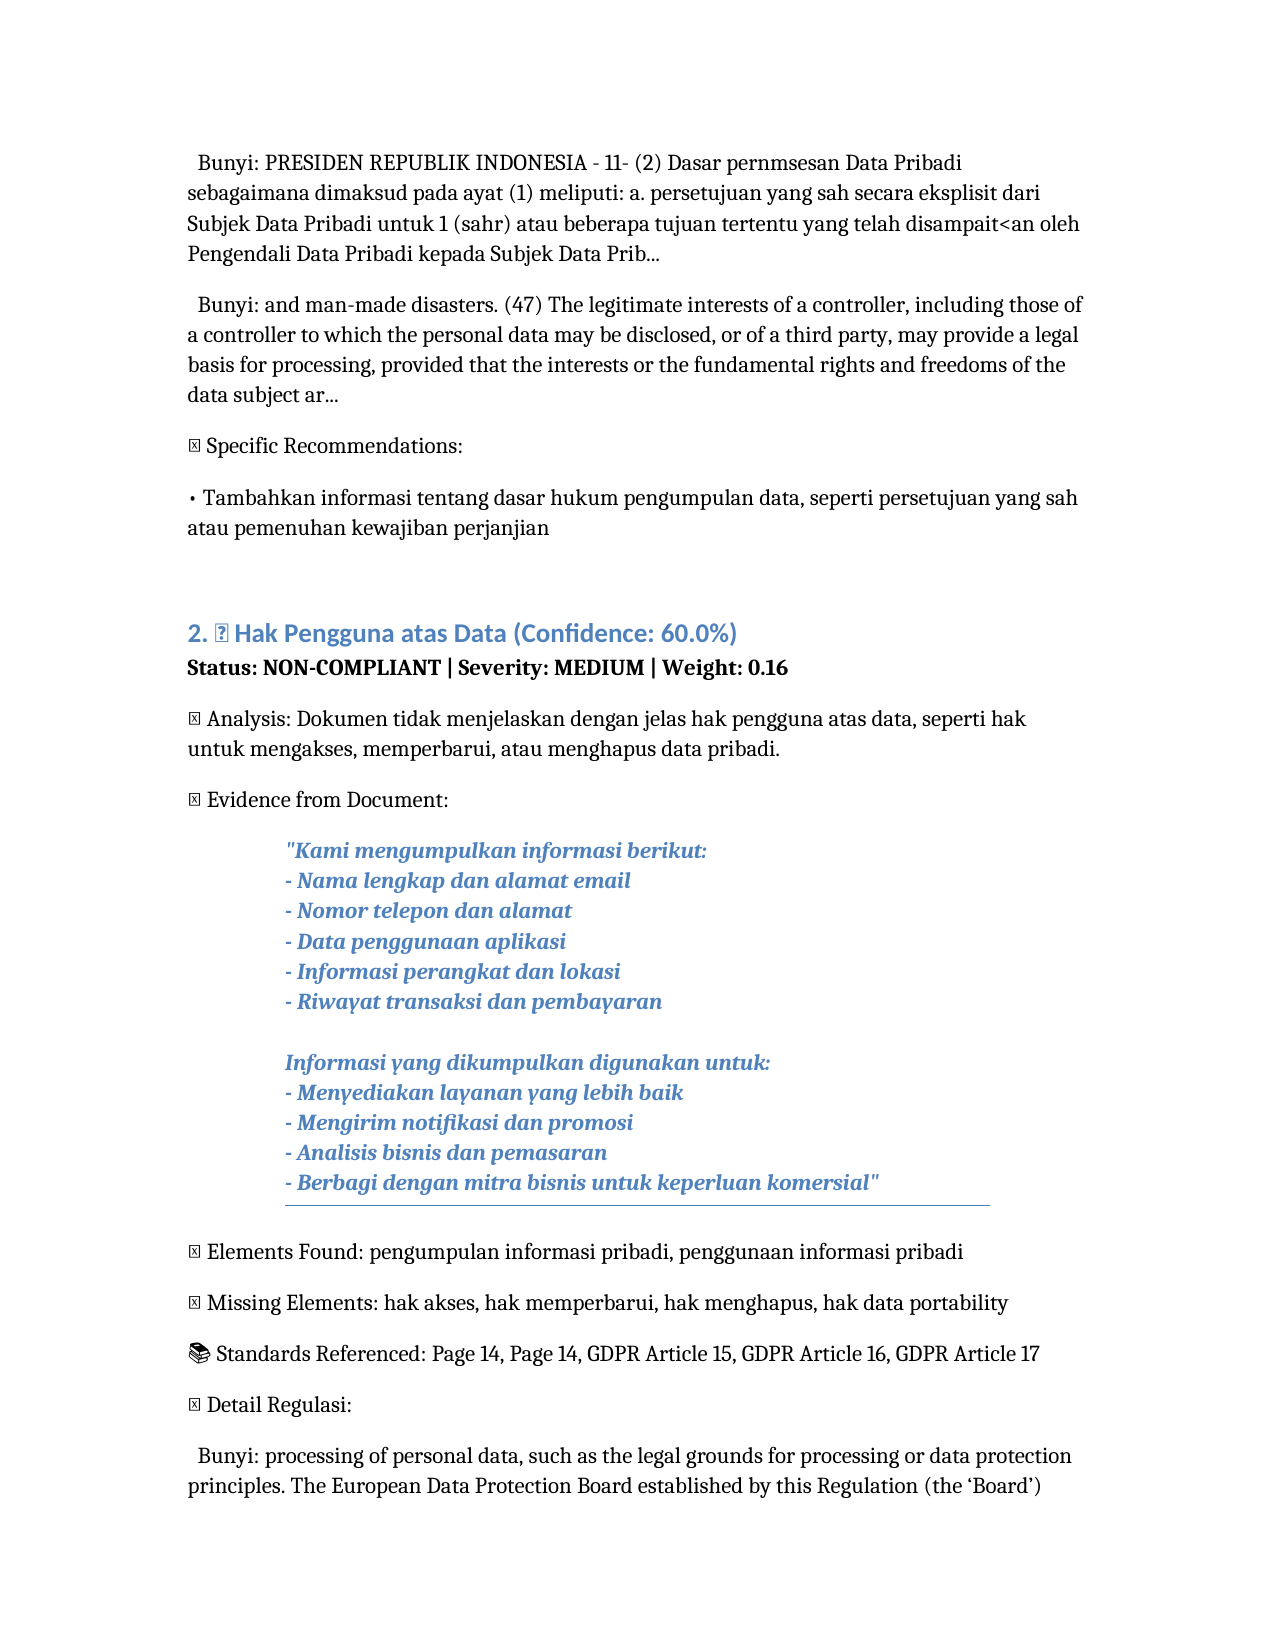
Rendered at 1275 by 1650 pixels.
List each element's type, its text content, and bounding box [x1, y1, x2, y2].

text 📝 Analysis: Dokumen tidak menjelaskan dengan jelas hak pengguna atas data, seperti hak untuk mengakses, memperbarui, atau menghapus data pribadi. [187, 706, 1087, 762]
text ❌ Missing Elements: hak akses, hak memperbarui, hak menghapus, hak data portability [187, 1290, 1087, 1316]
text • Tambahkan informasi tentang dasar hukum pengumpulan data, seperti persetujuan yang sah atau pemenuhan kewajiban perjanjian [187, 484, 1087, 541]
text Bunyi: PRESIDEN REPUBLIK INDONESIA - 11- (2) Dasar pernmsesan Data Pribadi sebagaimana dimaksud pada ayat (1) meliputi: a. persetujuan yang sah secara eksplisit dari Subjek Data Pribadi untuk 1 (sahr) atau beberapa tujuan tertentu yang telah disampait<an oleh Pengendali Data Pribadi kepada Subjek Data Prib... [187, 150, 1087, 267]
text "Kami mengumpulkan informasi berikut: - Nama lengkap dan alamat email - Nomor telepon dan alamat - Data penggunaan aplikasi - Informasi perangkat dan lokasi - Riwayat transaksi dan pembayaran Informasi yang dikumpulkan digunakan untuk: - Menyediakan layanan yang lebih baik - Mengirim notifikasi dan promosi - Analisis bisnis dan pemasaran - Berbagi dengan mitra bisnis untuk keperluan komersial" [285, 838, 990, 1205]
text Bunyi: and man-made disasters. (47) The legitimate interests of a controller, including those of a controller to which the personal data may be disclosed, or of a third party, may provide a legal basis for processing, provided that the interests or the fundamental rights and freedoms of the data subject ar... [187, 292, 1087, 409]
text 📚 Standards Referenced: Page 14, Page 14, GDPR Article 15, GDPR Article 16, GDPR Article 17 [187, 1341, 1087, 1367]
text 📖 Detail Regulasi: [187, 1392, 1087, 1418]
text 📄 Evidence from Document: [187, 787, 1087, 813]
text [187, 1443, 1087, 1500]
text Status: NON-COMPLIANT | Severity: MEDIUM | Weight: 0.16 [187, 654, 1087, 681]
subtitle 2. ❌ Hak Pengguna atas Data (Confidence: 60.0%) [187, 617, 1087, 650]
text ✅ Elements Found: pengumpulan informasi pribadi, penggunaan informasi pribadi [187, 1239, 1087, 1265]
text 💡 Specific Recommendations: [187, 433, 1087, 460]
